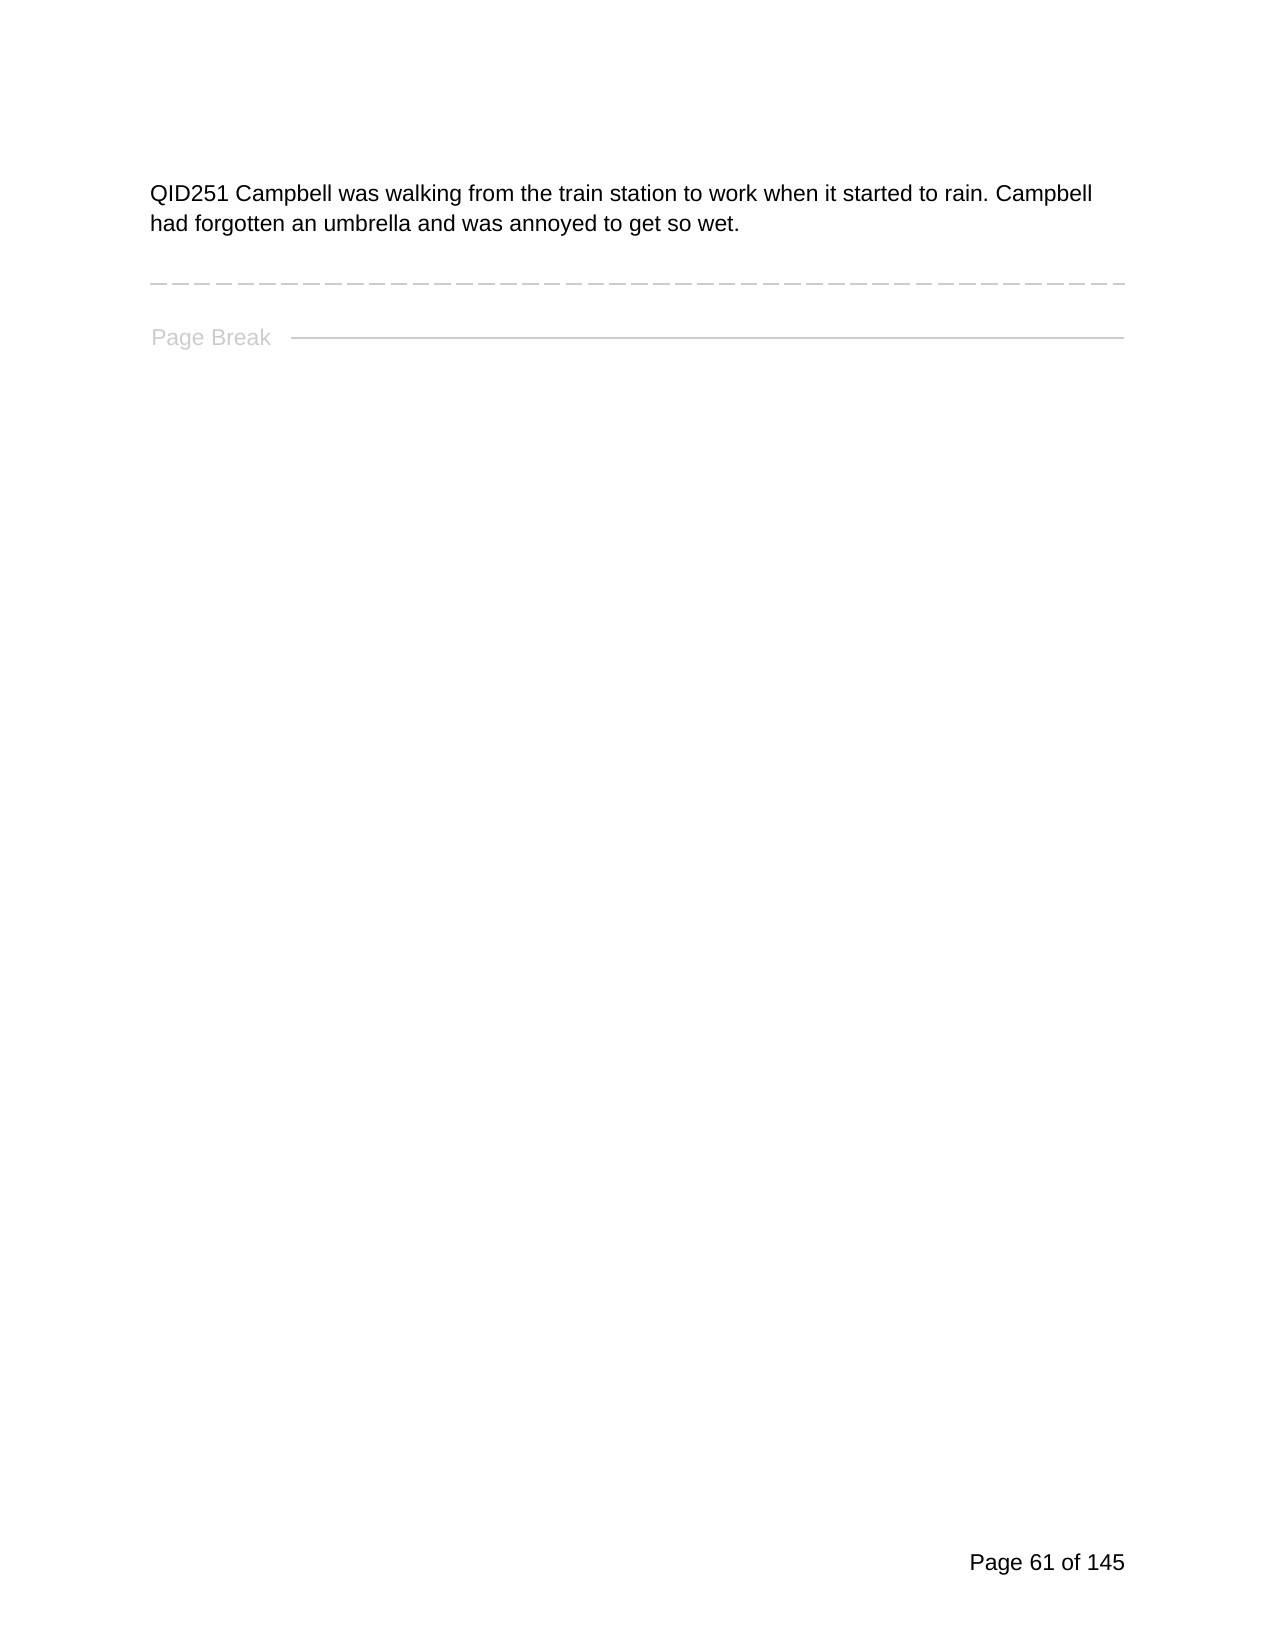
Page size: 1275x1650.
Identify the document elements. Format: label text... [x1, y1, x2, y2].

table_header [290, 324, 1125, 364]
table_header Page Break [150, 324, 290, 364]
text QID251 Campbell was walking from the train station to work when it started to rain. Campbell had forgotten an umbrella and was annoyed to get so wet. [150, 180, 1125, 237]
